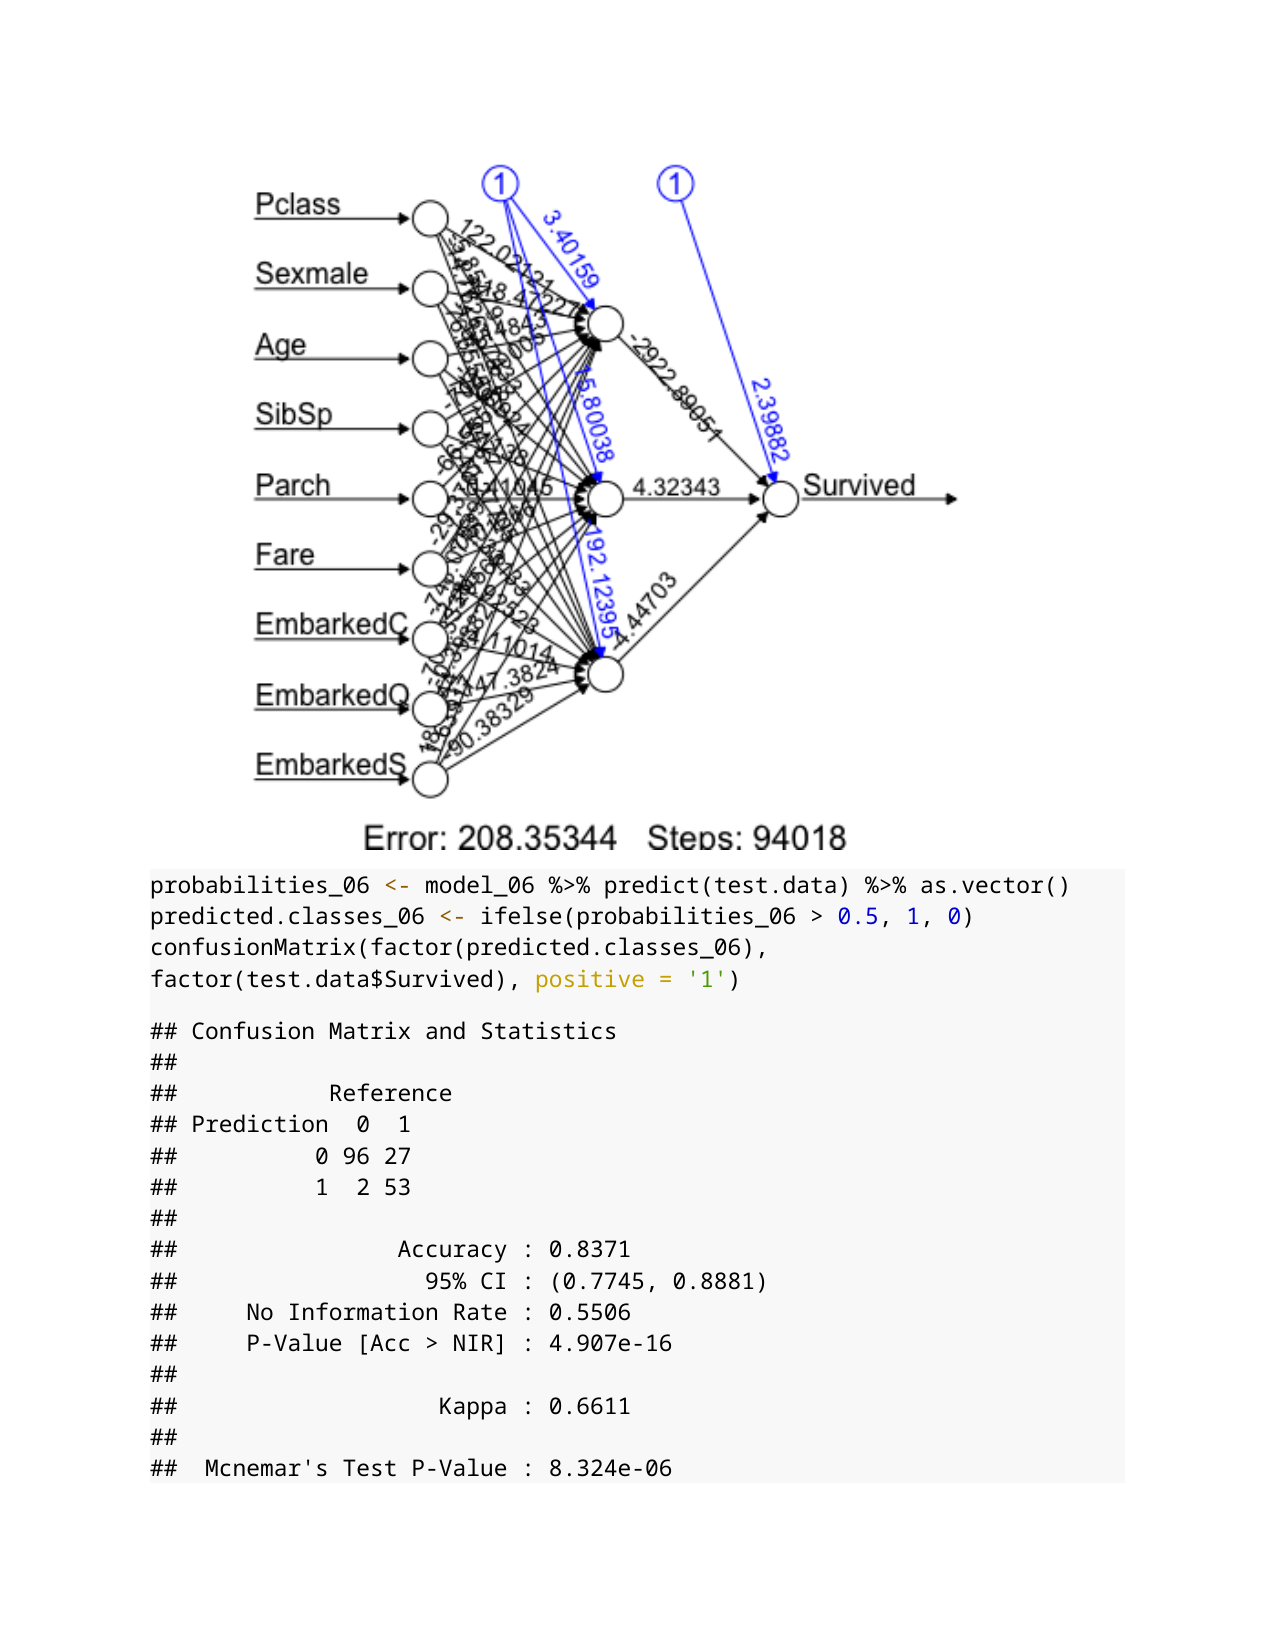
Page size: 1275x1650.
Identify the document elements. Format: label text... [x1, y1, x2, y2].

text probabilities_06 <- model_06 %>% predict(test.data) %>% as.vector() predicted.classes_06 <- ifelse(probabilities_06 > 0.5, 1, 0) confusionMatrix(factor(predicted.classes_06), factor(test.data$Survived), positive = '1') [150, 869, 1125, 994]
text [150, 1014, 1125, 1483]
picture [168, 150, 1044, 850]
